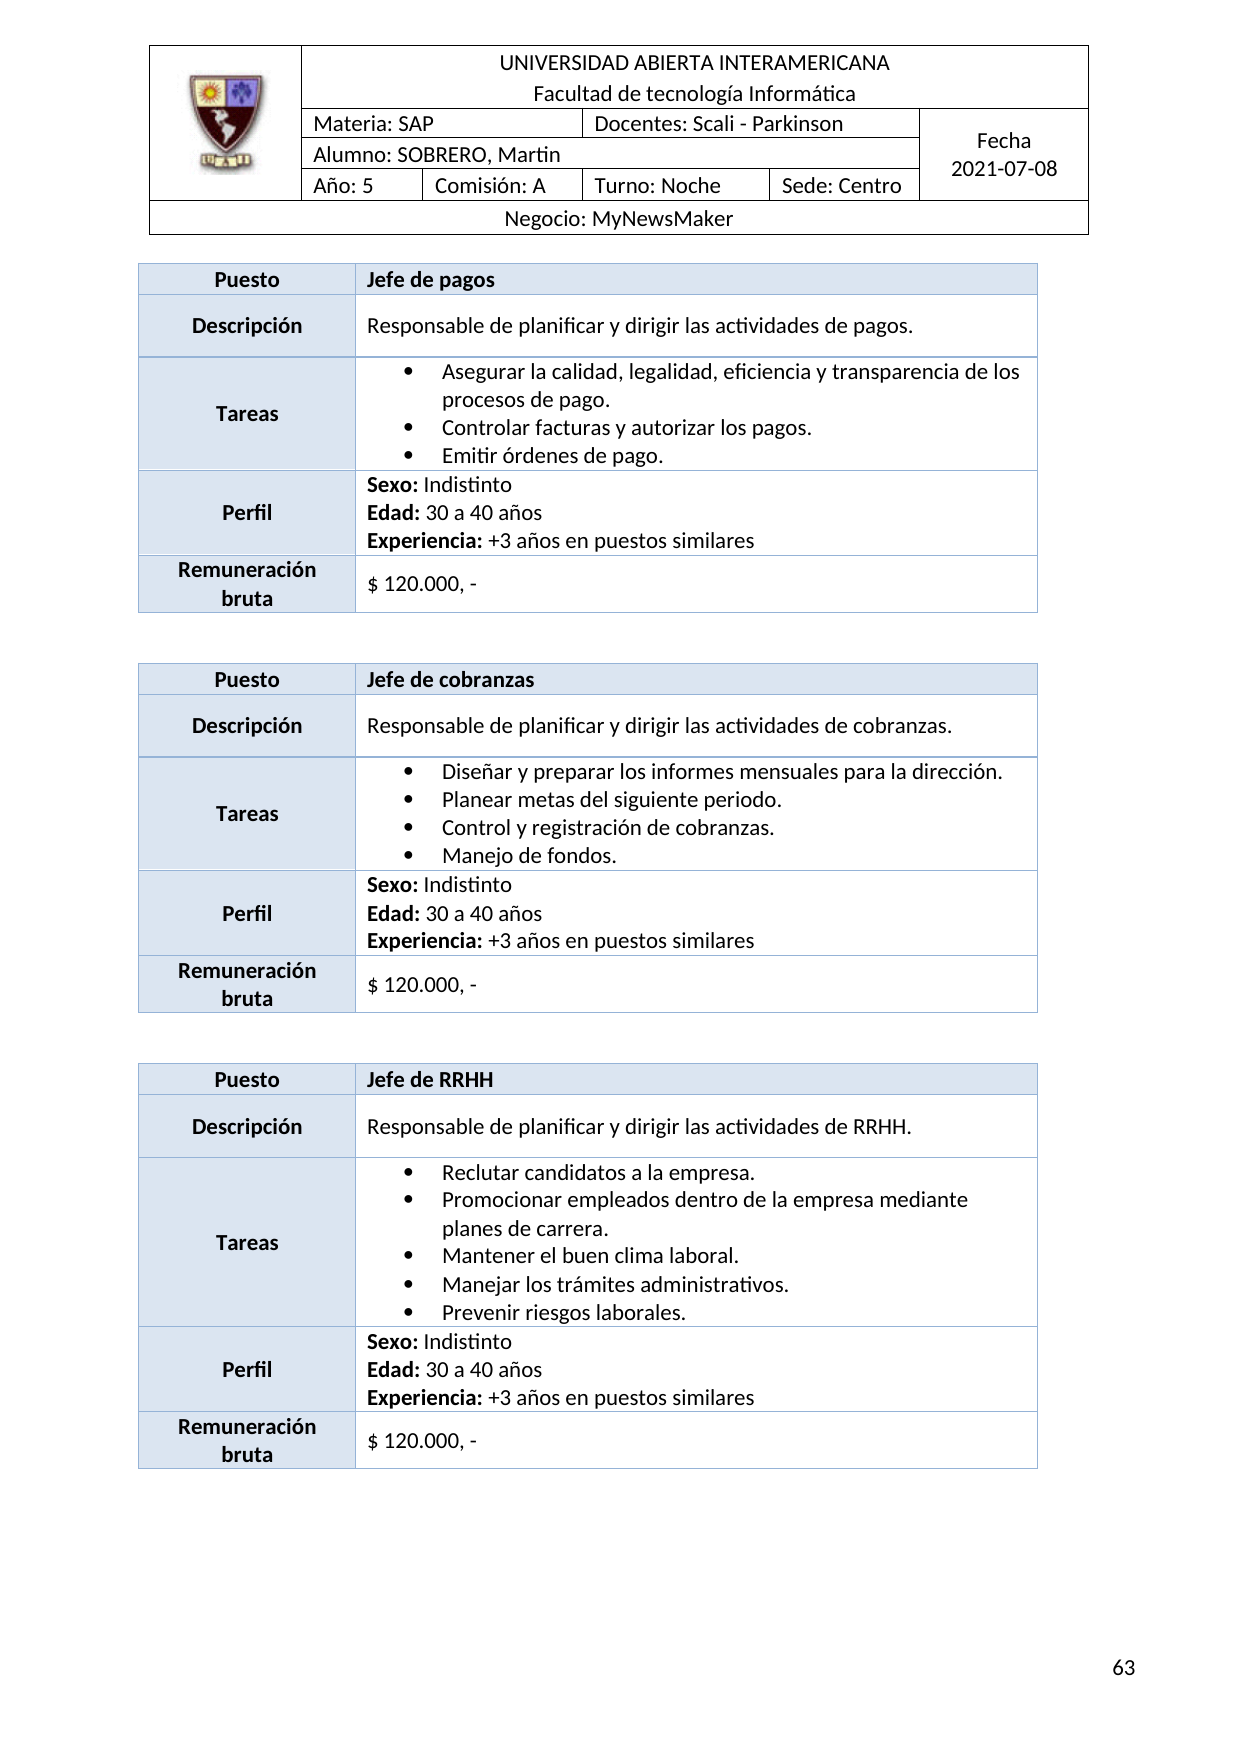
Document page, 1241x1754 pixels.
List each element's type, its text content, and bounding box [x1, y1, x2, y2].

table_cell Remuneración bruta [139, 556, 355, 612]
table_cell Diseñar y preparar los informes mensuales para la dirección. Planear metas del siguiente periodo. Control y registración de cobranzas. Manejo de fondos. [356, 758, 1037, 869]
table_cell Perfil [139, 1327, 355, 1411]
table_cell Descripción [139, 1095, 355, 1157]
table_cell Remuneración bruta [139, 1412, 355, 1468]
table_cell Sexo: Indistinto Edad: 30 a 40 años Experiencia: +3 años en puestos similares [356, 871, 1037, 955]
table_cell Tareas [139, 758, 355, 869]
table_cell $ 120.000, - [356, 956, 1037, 1012]
table_cell $ 120.000, - [356, 1412, 1037, 1468]
table_header Jefe de RRHH [356, 1064, 1037, 1094]
table_header Puesto [139, 1064, 355, 1094]
table_cell Responsable de planificar y dirigir las actividades de pagos. [356, 295, 1037, 356]
table_cell Responsable de planificar y dirigir las actividades de cobranzas. [356, 695, 1037, 756]
table_cell Perfil [139, 871, 355, 955]
table_cell Reclutar candidatos a la empresa. Promocionar empleados dentro de la empresa mediante planes de carrera. Mantener el buen clima laboral. Manejar los trámites administrativos. Prevenir riesgos laborales. [356, 1158, 1037, 1326]
table_header Jefe de cobranzas [356, 664, 1037, 694]
table_cell Descripción [139, 695, 355, 756]
table_header Puesto [139, 664, 355, 694]
table_header Puesto [139, 264, 355, 294]
table_cell Perfil [139, 471, 355, 554]
table_cell $ 120.000, - [356, 556, 1037, 612]
table_cell Remuneración bruta [139, 956, 355, 1012]
table_cell Descripción [139, 295, 355, 356]
table_header Jefe de pagos [356, 264, 1037, 294]
table_cell Tareas [139, 1158, 355, 1326]
picture [175, 67, 276, 180]
table_cell Sexo: Indistinto Edad: 30 a 40 años Experiencia: +3 años en puestos similares [356, 471, 1037, 554]
table_cell Tareas [139, 358, 355, 469]
table_cell Responsable de planificar y dirigir las actividades de RRHH. [356, 1095, 1037, 1157]
table_cell Asegurar la calidad, legalidad, eficiencia y transparencia de los procesos de pago. Controlar facturas y autorizar los pagos. Emitir órdenes de pago. [356, 358, 1037, 469]
table_cell Sexo: Indistinto Edad: 30 a 40 años Experiencia: +3 años en puestos similares [356, 1327, 1037, 1411]
